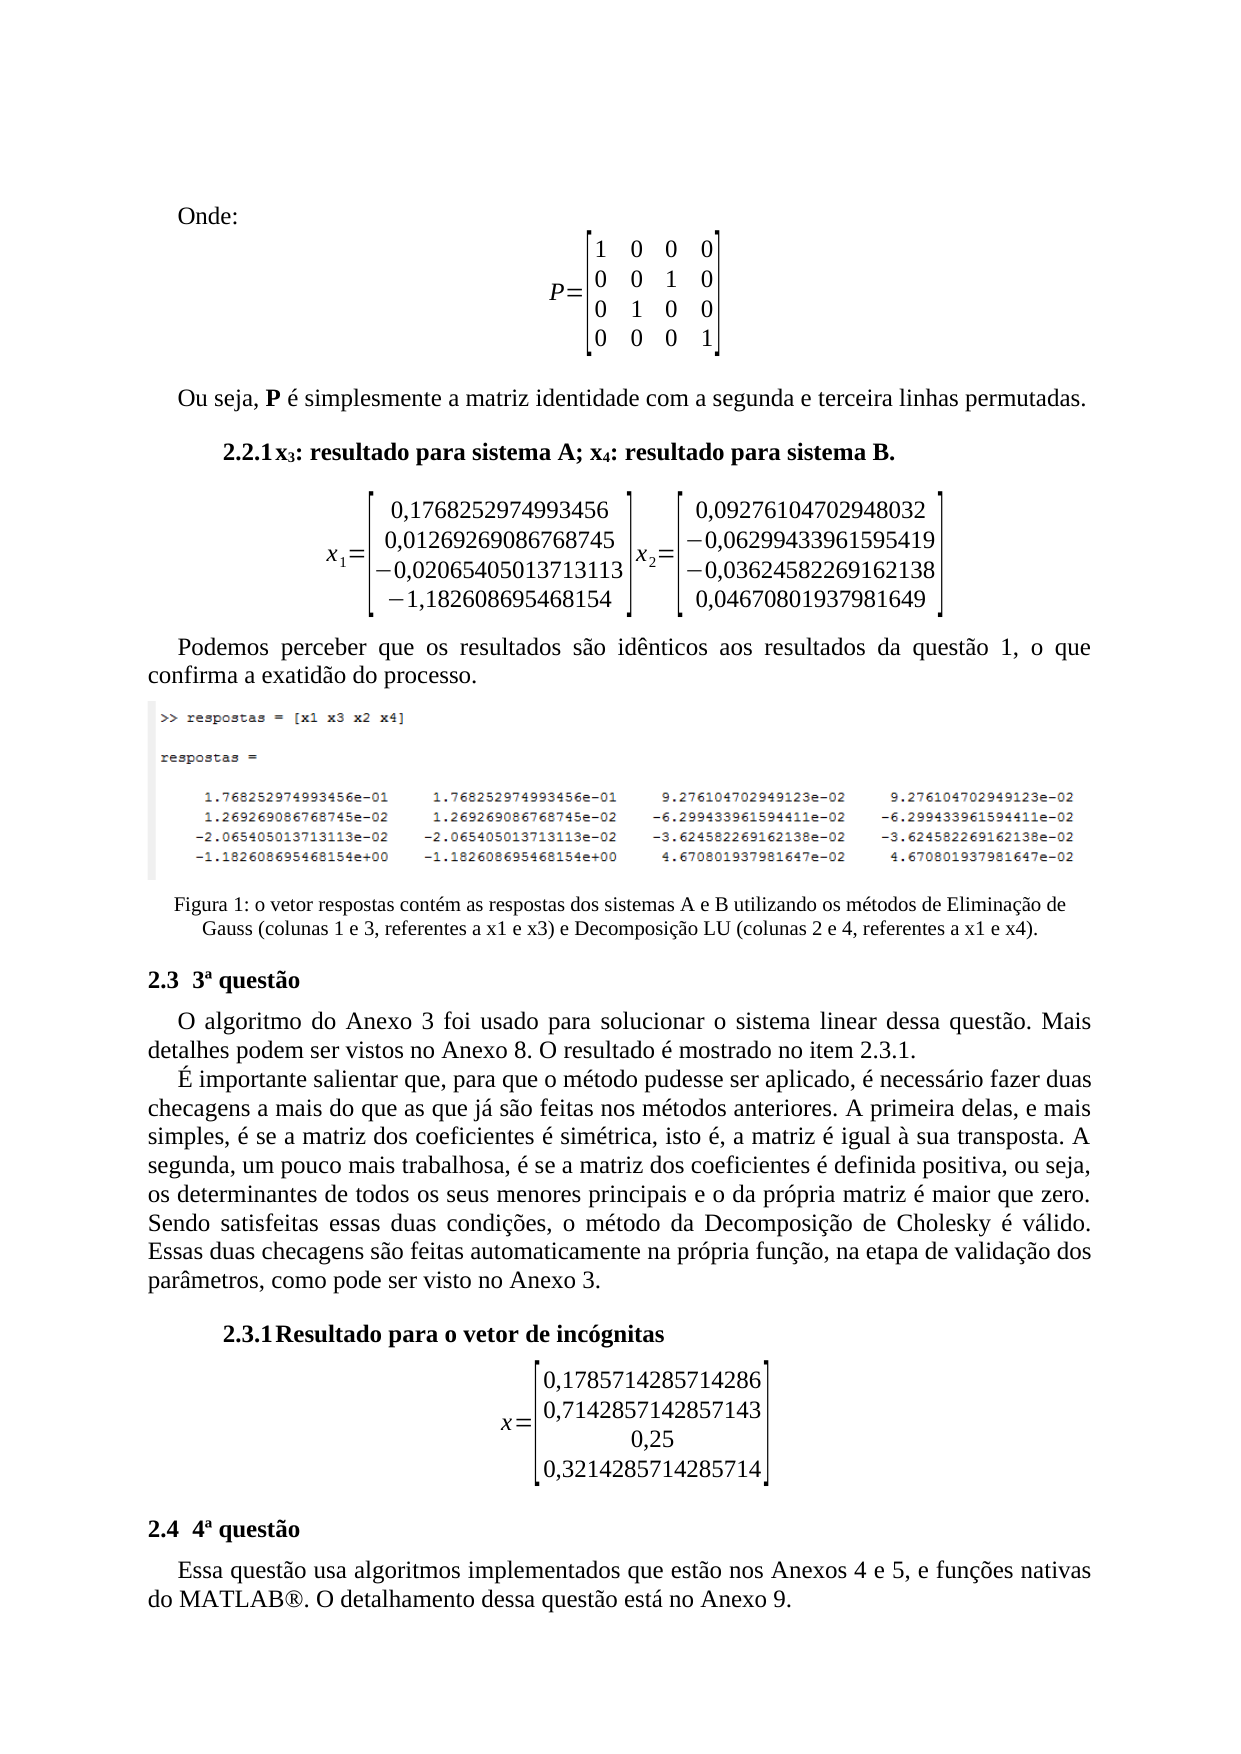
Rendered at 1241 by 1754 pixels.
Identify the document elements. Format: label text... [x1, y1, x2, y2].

text É importante salientar que, para que o método pudesse ser aplicado, é necessário fazer duas checagens a mais do que as que já são feitas nos métodos anteriores. A primeira delas, e mais simples, é se a matriz dos coeficientes é simétrica, isto é, a matriz é igual à sua transposta. A segunda, um pouco mais trabalhosa, é se a matriz dos coeficientes é definida positiva, ou seja, os determinantes de todos os seus menores principais e o da própria matriz é maior que zero. Sendo satisfeitas essas duas condições, o método da Decomposição de Cholesky é válido. Essas duas checagens são feitas automaticamente na própria função, na etapa de validação dos parâmetros, como pode ser visto no Anexo 3. [148, 1064, 1092, 1294]
title 4ª questão [148, 1514, 1092, 1542]
title Resultado para o vetor de incógnitas [223, 1319, 1092, 1348]
text Figura 1: o vetor respostas contém as respostas dos sistemas A e B utilizando os métodos de Eliminação de Gauss (colunas 1 e 3, referentes a x1 e x3) e Decomposição LU (colunas 2 e 4, referentes a x1 e x4). [148, 892, 1092, 940]
title x3: resultado para sistema A; x4: resultado para sistema B. [223, 437, 1092, 466]
text Essa questão usa algoritmos implementados que estão nos Anexos 4 e 5, e funções nativas do MATLAB®. O detalhamento dessa questão está no Anexo 9. [148, 1555, 1092, 1612]
text Onde: [148, 201, 1092, 229]
title 3ª questão [148, 965, 1092, 994]
picture [147, 701, 1093, 880]
text Podemos perceber que os resultados são idênticos aos resultados da questão 1, o que confirma a exatidão do processo. [148, 632, 1092, 689]
text O algoritmo do Anexo 3 foi usado para solucionar o sistema linear dessa questão. Mais detalhes podem ser vistos no Anexo 8. O resultado é mostrado no item 2.3.1. [148, 1006, 1092, 1064]
text Ou seja, P é simplesmente a matriz identidade com a segunda e terceira linhas permutadas. [148, 383, 1092, 412]
